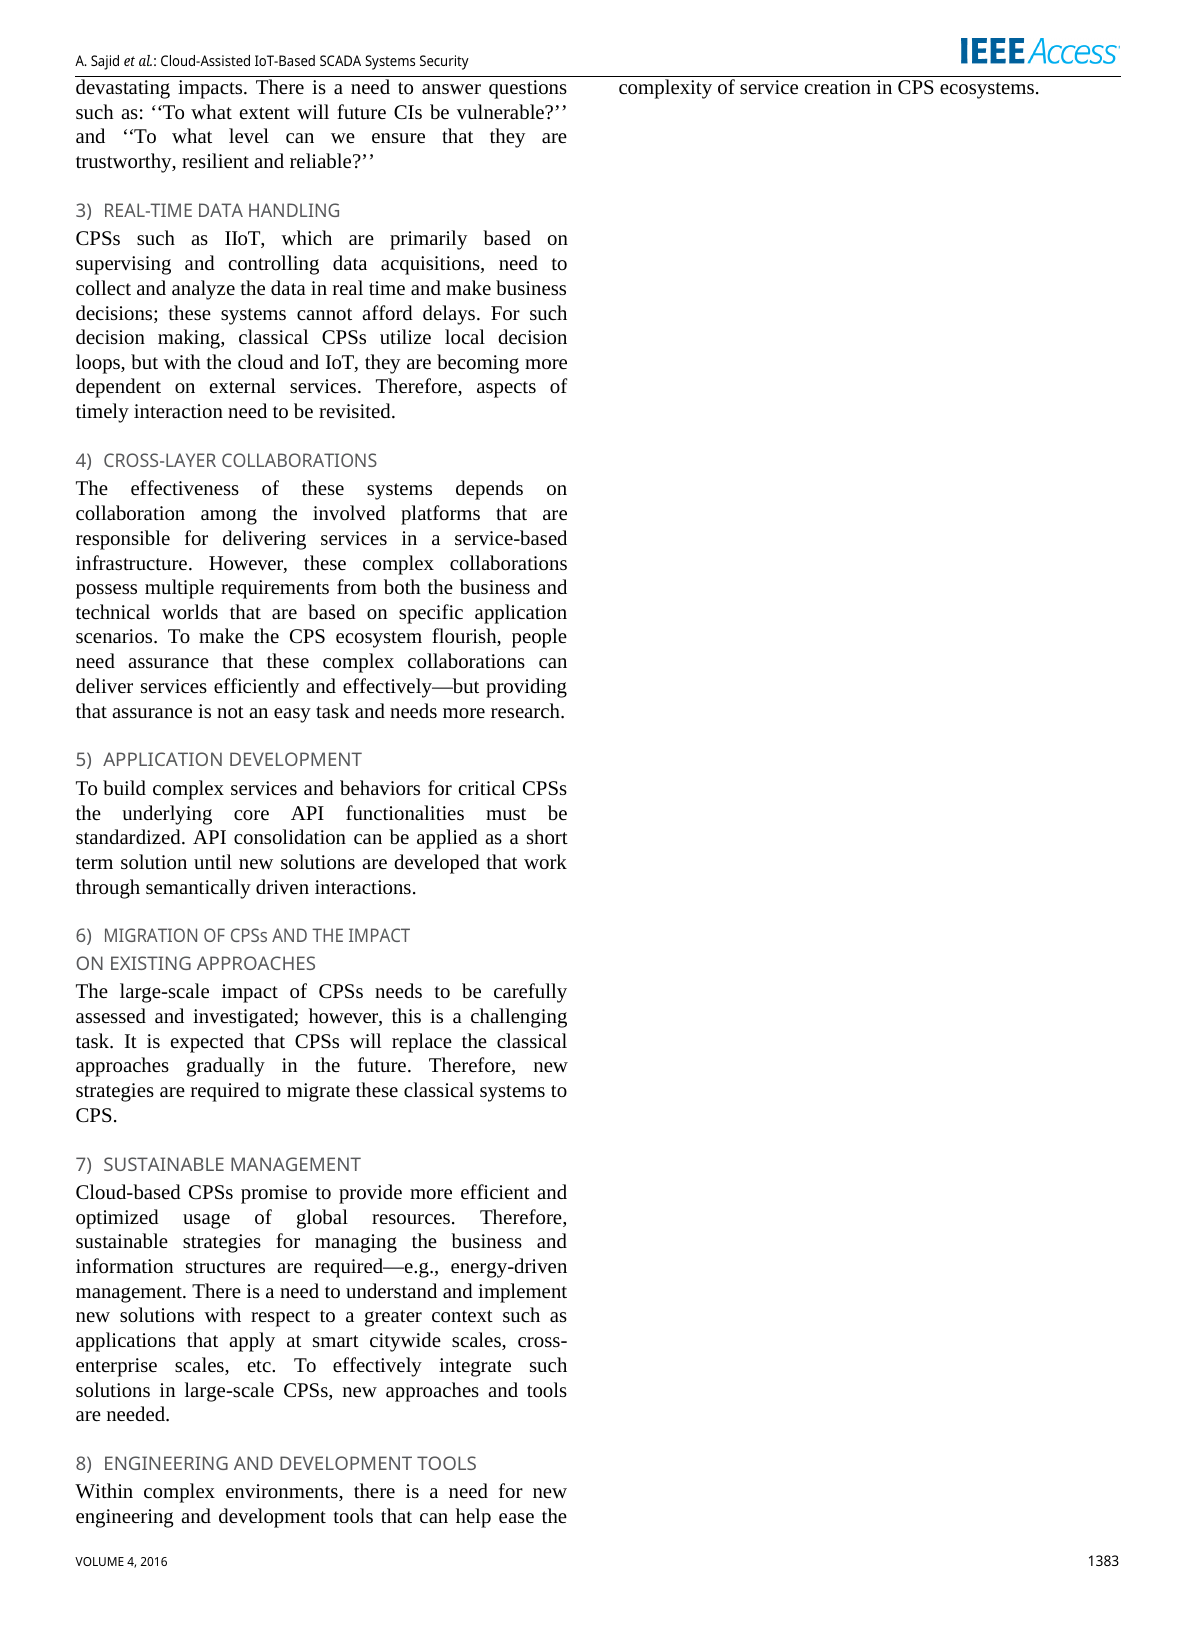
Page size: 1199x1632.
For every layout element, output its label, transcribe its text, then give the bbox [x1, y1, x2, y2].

list MIGRATION OF CPSs AND THE IMPACT ON EXISTING APPROACHES [75, 923, 417, 976]
list REAL-TIME DATA HANDLING [75, 197, 581, 223]
list ENGINEERING AND DEVELOPMENT TOOLS [75, 1450, 581, 1476]
picture [1031, 56, 1043, 64]
list CROSS-LAYER COLLABORATIONS [75, 447, 581, 473]
picture [1044, 38, 1120, 64]
text The large-scale impact of CPSs needs to be carefully assessed and investigated; however, this is a challenging task. It is expected that CPSs will replace the classical approaches gradually in the future. Therefore, new strategies are required to migrate these classical systems to CPS. [75, 979, 568, 1127]
picture [1051, 48, 1063, 64]
text The effectiveness of these systems depends on collaboration among the involved platforms that are responsible for delivering services in a service-based infrastructure. However, these complex collaborations possess multiple requirements from both the business and technical worlds that are based on specific application scenarios. To make the CPS ecosystem flourish, people need assurance that these complex collaborations can deliver services efficiently and effectively—but providing that assurance is not an easy task and needs more research. [75, 476, 568, 723]
text Within complex environments, there is a need for new engineering and development tools that can help ease the complexity of service creation in CPS ecosystems. [75, 1479, 568, 1528]
text devastating impacts. There is a need to answer questions such as: ‘‘To what extent will future CIs be vulnerable?’’ and ‘‘To what level can we ensure that they are trustworthy, resilient and reliable?’’ [75, 75, 568, 173]
list SUSTAINABLE MANAGEMENT [75, 1151, 581, 1176]
text Within complex environments, there is a need for new engineering and development tools that can help ease the complexity of service creation in CPS ecosystems. [618, 75, 1121, 99]
picture [1037, 44, 1042, 53]
text CPSs such as IIoT, which are primarily based on supervising and controlling data acquisitions, need to collect and analyze the data in real time and make business decisions; these systems cannot afford delays. For such decision making, classical CPSs utilize local decision loops, but with the cloud and IoT, they are becoming more dependent on external services. Therefore, aspects of timely interaction need to be revisited. [75, 226, 568, 423]
list APPLICATION DEVELOPMENT [75, 747, 581, 772]
picture [1064, 48, 1077, 64]
picture [961, 38, 1039, 64]
picture [1078, 52, 1099, 64]
text Cloud-based CPSs promise to provide more efficient and optimized usage of global resources. Therefore, sustainable strategies for managing the business and information structures are required—e.g., energy-driven management. There is a need to understand and implement new solutions with respect to a greater context such as applications that apply at smart citywide scales, cross-enterprise scales, etc. To effectively integrate such solutions in large-scale CPSs, new approaches and tools are needed. [75, 1180, 568, 1426]
text To build complex services and behaviors for critical CPSs the underlying core API functionalities must be standardized. API consolidation can be applied as a short term solution until new solutions are developed that work through semantically driven interactions. [75, 776, 568, 899]
